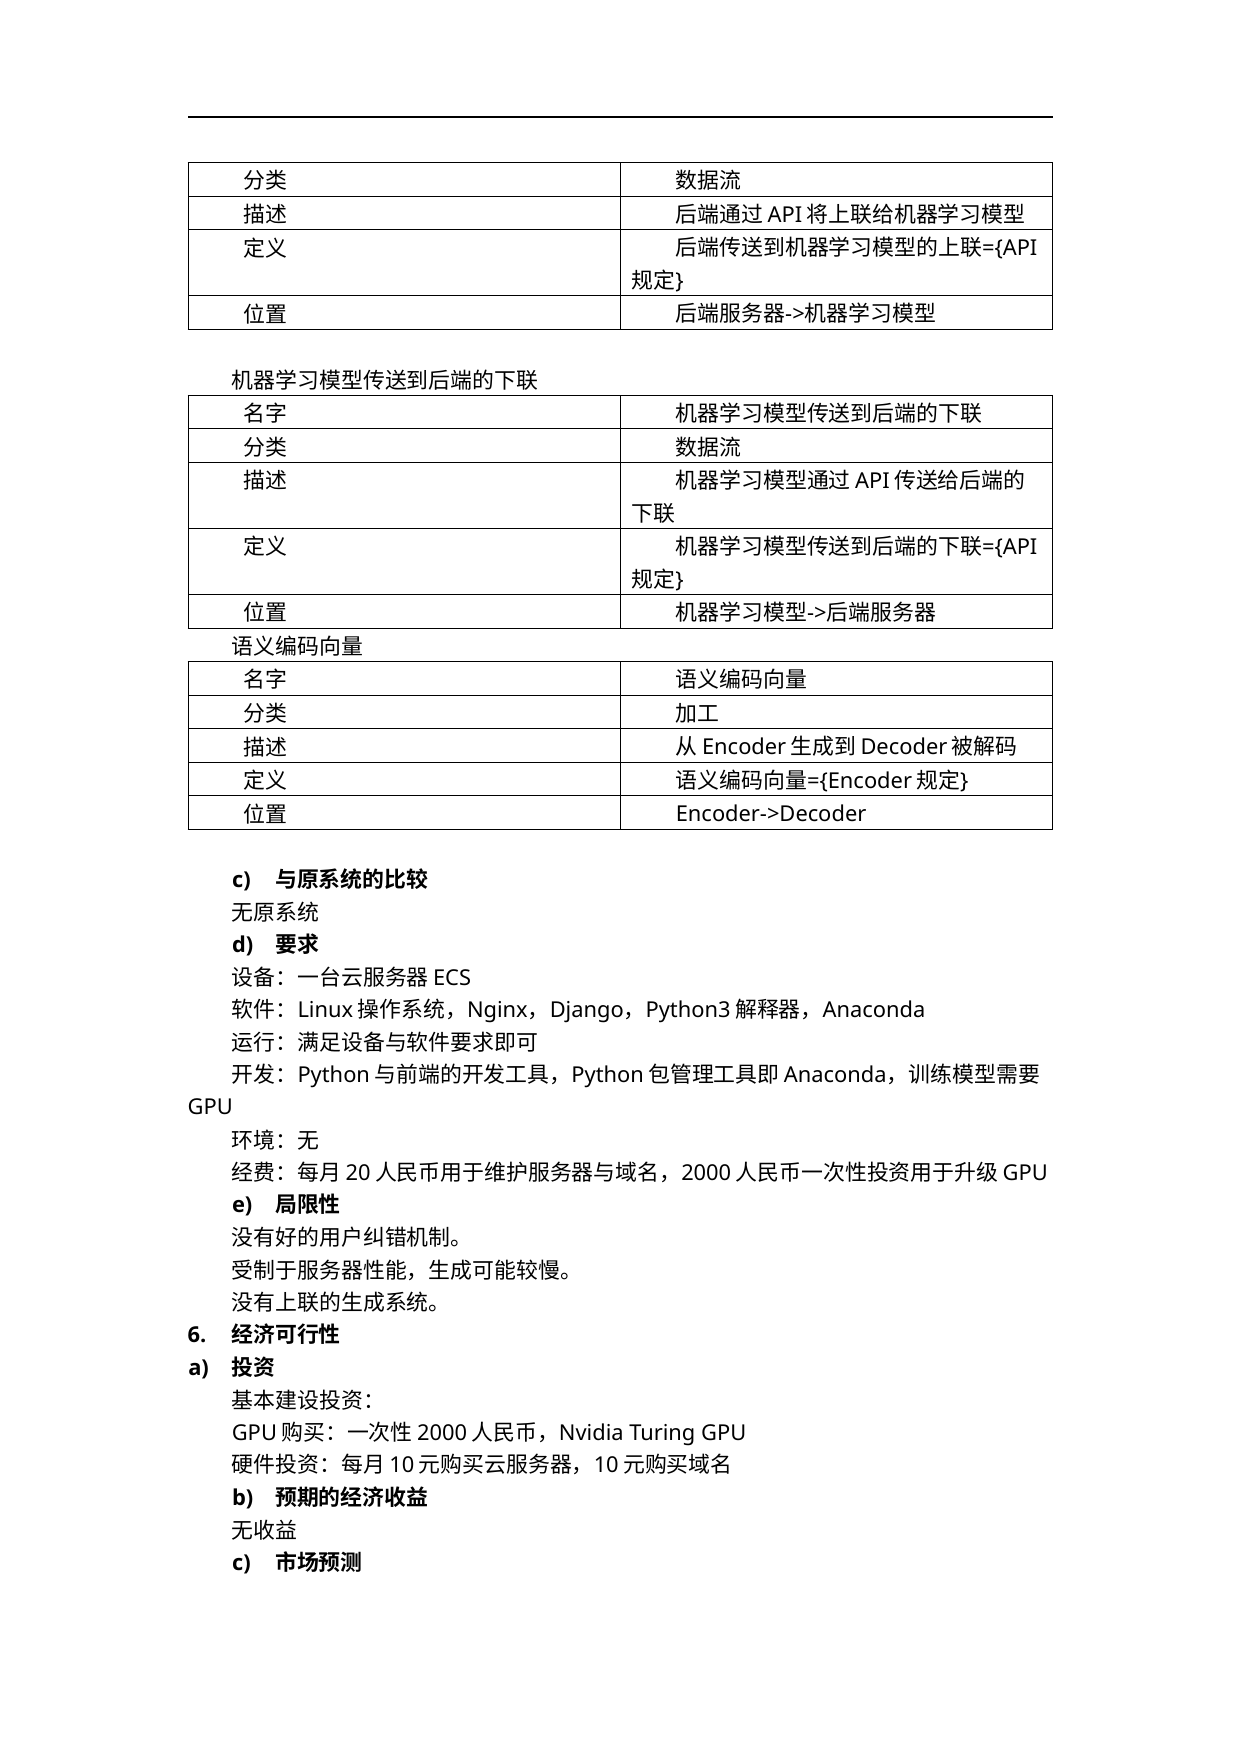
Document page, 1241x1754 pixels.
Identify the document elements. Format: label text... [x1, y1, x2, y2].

table_cell 定义 [189, 763, 620, 795]
table_cell 后端通过API将上联给机器学习模型 [621, 197, 1052, 229]
text 受制于服务器性能，生成可能较慢。 [187, 1252, 1053, 1285]
text 无原系统 [187, 895, 1053, 927]
text 无收益 [187, 1512, 1053, 1545]
table_header 名字 [189, 662, 620, 694]
table_cell 位置 [189, 595, 620, 627]
text 设备：一台云服务器ECS [187, 960, 1053, 992]
subtitle 投资 [187, 1350, 1053, 1382]
subtitle 局限性 [231, 1187, 1053, 1220]
table_cell 位置 [189, 796, 620, 829]
table_cell 加工 [621, 696, 1052, 728]
table_cell 数据流 [621, 163, 1052, 196]
text 硬件投资：每月10元购买云服务器，10元购买域名 [187, 1447, 1053, 1480]
subtitle 要求 [231, 927, 1053, 960]
table_cell 机器学习模型->后端服务器 [621, 595, 1052, 627]
table_cell 机器学习模型传送到后端的下联={API规定} [621, 529, 1052, 594]
table_cell 描述 [189, 463, 620, 528]
table_cell 定义 [189, 529, 620, 594]
text 机器学习模型传送到后端的下联 [187, 362, 1053, 395]
text 开发：Python与前端的开发工具，Python包管理工具即Anaconda，训练模型需要GPU [187, 1057, 1053, 1122]
table_cell 描述 [189, 197, 620, 229]
text 没有上联的生成系统。 [187, 1285, 1053, 1317]
table_cell 从Encoder生成到Decoder被解码 [621, 729, 1052, 762]
subtitle 经济可行性 [187, 1317, 1053, 1350]
text GPU购买：一次性2000人民币，Nvidia Turing GPU [187, 1415, 1053, 1447]
text 没有好的用户纠错机制。 [187, 1220, 1053, 1252]
subtitle 市场预测 [231, 1545, 1053, 1577]
table_header 机器学习模型传送到后端的下联 [621, 396, 1052, 428]
table_cell 定义 [189, 230, 620, 295]
subtitle 预期的经济收益 [231, 1480, 1053, 1512]
table_cell 分类 [189, 163, 620, 196]
table_cell 位置 [189, 296, 620, 329]
table_cell Encoder->Decoder [621, 796, 1052, 829]
table_cell 机器学习模型通过API传送给后端的下联 [621, 463, 1052, 528]
table_cell 数据流 [621, 429, 1052, 462]
table_header 名字 [189, 396, 620, 428]
table_cell 分类 [189, 696, 620, 728]
table_cell 分类 [189, 429, 620, 462]
text 语义编码向量 [187, 629, 1053, 661]
subtitle 与原系统的比较 [231, 862, 1053, 895]
text 经费：每月20人民币用于维护服务器与域名，2000人民币一次性投资用于升级GPU [187, 1155, 1053, 1187]
table_cell 描述 [189, 729, 620, 762]
text 运行：满足设备与软件要求即可 [187, 1025, 1053, 1057]
table_cell 后端传送到机器学习模型的上联={API规定} [621, 230, 1052, 295]
table_header 语义编码向量 [621, 662, 1052, 694]
table_cell 后端服务器->机器学习模型 [621, 296, 1052, 329]
text 基本建设投资： [187, 1382, 1053, 1415]
table_cell 语义编码向量={Encoder规定} [621, 763, 1052, 795]
text 软件：Linux操作系统，Nginx，Django，Python3解释器，Anaconda [187, 992, 1053, 1025]
text 环境：无 [187, 1122, 1053, 1155]
